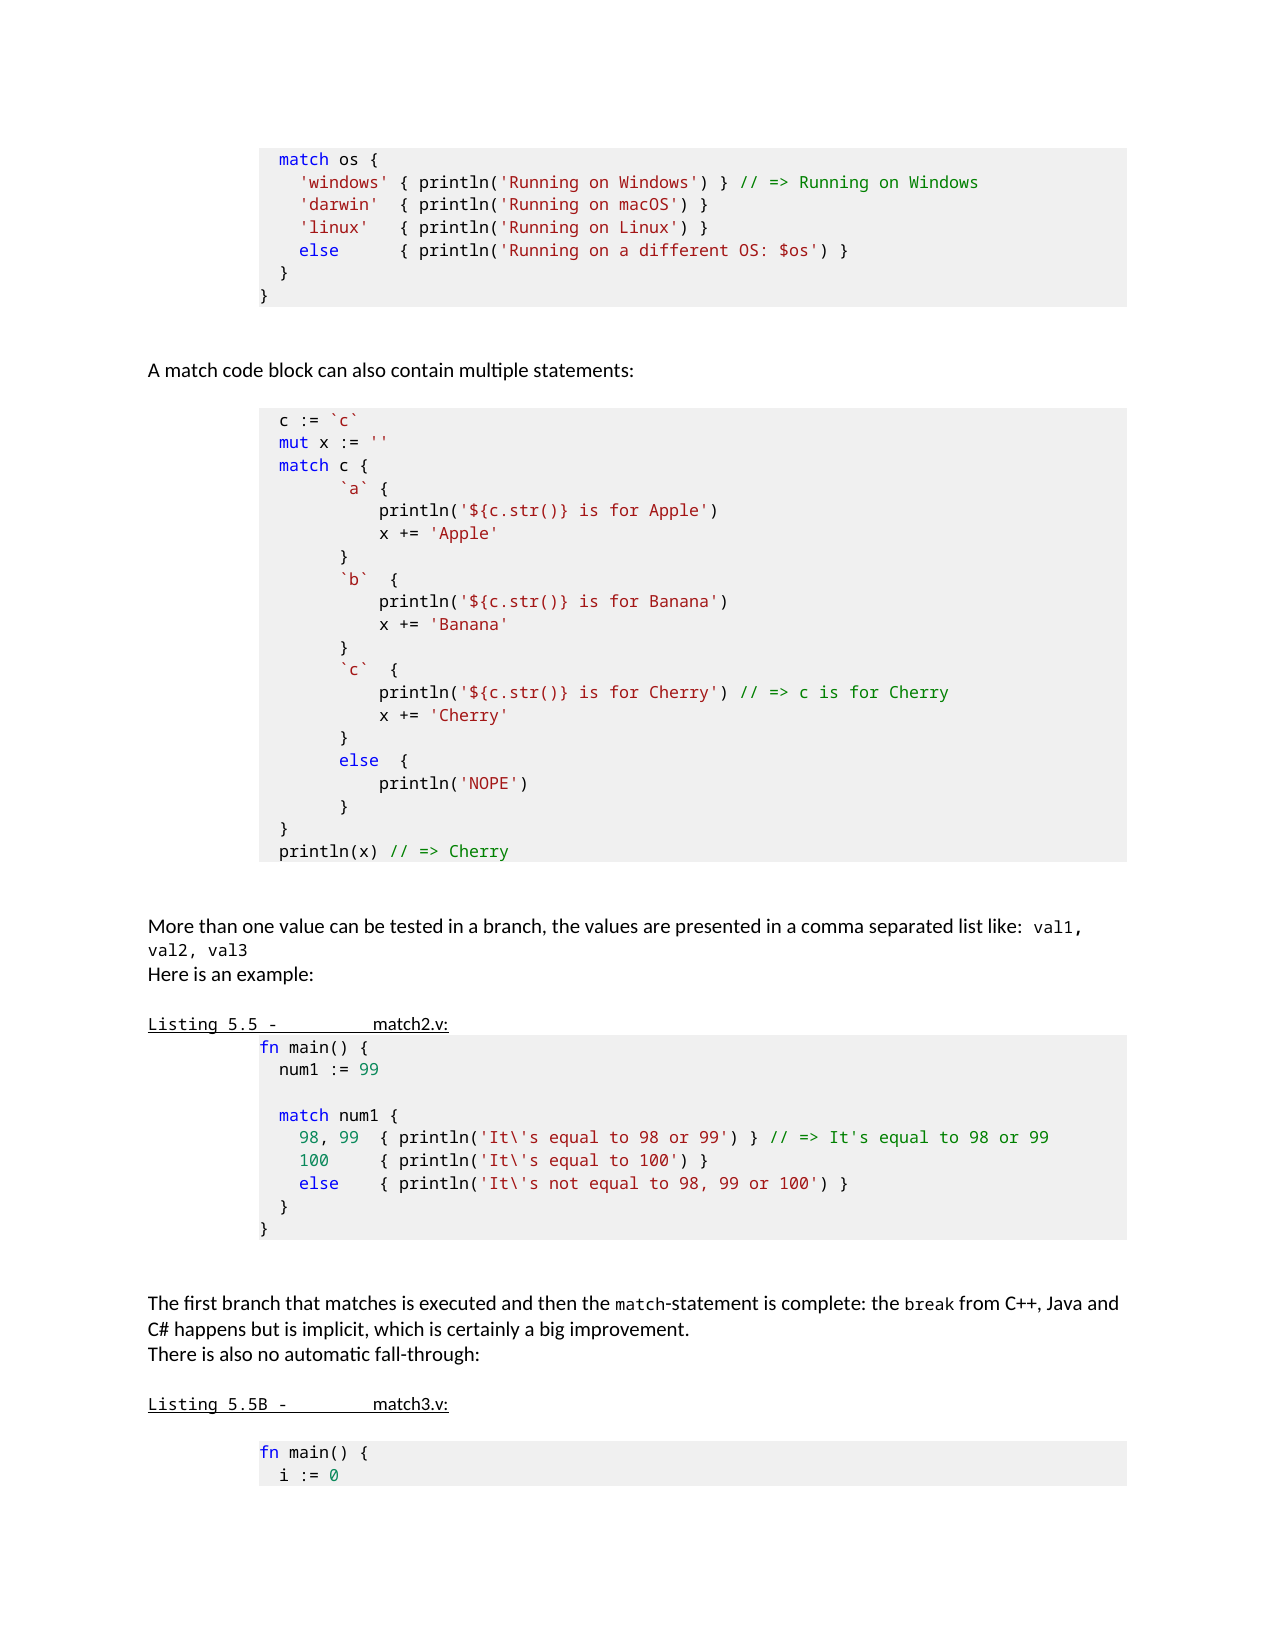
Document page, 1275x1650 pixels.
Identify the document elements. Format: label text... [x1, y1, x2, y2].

text println('${c.str()} is for Apple') [259, 499, 1127, 522]
text } [259, 1217, 1127, 1240]
text } [259, 817, 1127, 840]
text } [259, 794, 1127, 817]
text else { println('Running on a different OS: $os') } [259, 238, 1127, 261]
text x += 'Banana' [259, 613, 1127, 635]
text else { println('It\'s not equal to 98, 99 or 100') } [259, 1172, 1127, 1194]
text i := 0 [259, 1463, 1127, 1486]
text } [259, 261, 1127, 284]
text println('${c.str()} is for Cherry') // => c is for Cherry [259, 681, 1127, 703]
text fn main() { [259, 1035, 1127, 1058]
text match c { [259, 454, 1127, 476]
text 'linux' { println('Running on Linux') } [259, 216, 1127, 238]
text fn main() { [259, 1441, 1127, 1463]
text `a` { [259, 476, 1127, 499]
text A match code block can also contain multiple statements: [148, 357, 1127, 383]
text 'darwin' { println('Running on macOS') } [259, 193, 1127, 216]
text } [259, 284, 1127, 307]
text } [259, 1194, 1127, 1217]
text } [259, 544, 1127, 567]
text 98, 99 { println('It\'s equal to 98 or 99') } // => It's equal to 98 or 99 [259, 1126, 1127, 1149]
text num1 := 99 [259, 1058, 1127, 1081]
text println('${c.str()} is for Banana') [259, 590, 1127, 613]
text There is also no automatic fall-through: [148, 1341, 1127, 1367]
text Listing 5.5B - match3.v: [148, 1392, 1127, 1415]
text `b` { [259, 567, 1127, 590]
text } [259, 635, 1127, 658]
text 100 { println('It\'s equal to 100') } [259, 1149, 1127, 1172]
text x += 'Cherry' [259, 703, 1127, 726]
text println(x) // => Cherry [259, 840, 1127, 862]
text More than one value can be tested in a branch, the values are presented in a comma separated list like: val1, val2, val3 [148, 913, 1127, 961]
text Here is an example: [148, 961, 1127, 987]
text mut x := '' [259, 431, 1127, 454]
text println('NOPE') [259, 772, 1127, 794]
text else { [259, 749, 1127, 772]
text match os { [259, 148, 1127, 170]
text 'windows' { println('Running on Windows') } // => Running on Windows [259, 170, 1127, 193]
text match num1 { [259, 1103, 1127, 1126]
text x += 'Apple' [259, 522, 1127, 544]
text `c` { [259, 658, 1127, 681]
text c := `c` [259, 408, 1127, 431]
text } [259, 726, 1127, 749]
text Listing 5.5 - match2.v: [148, 1012, 1127, 1035]
